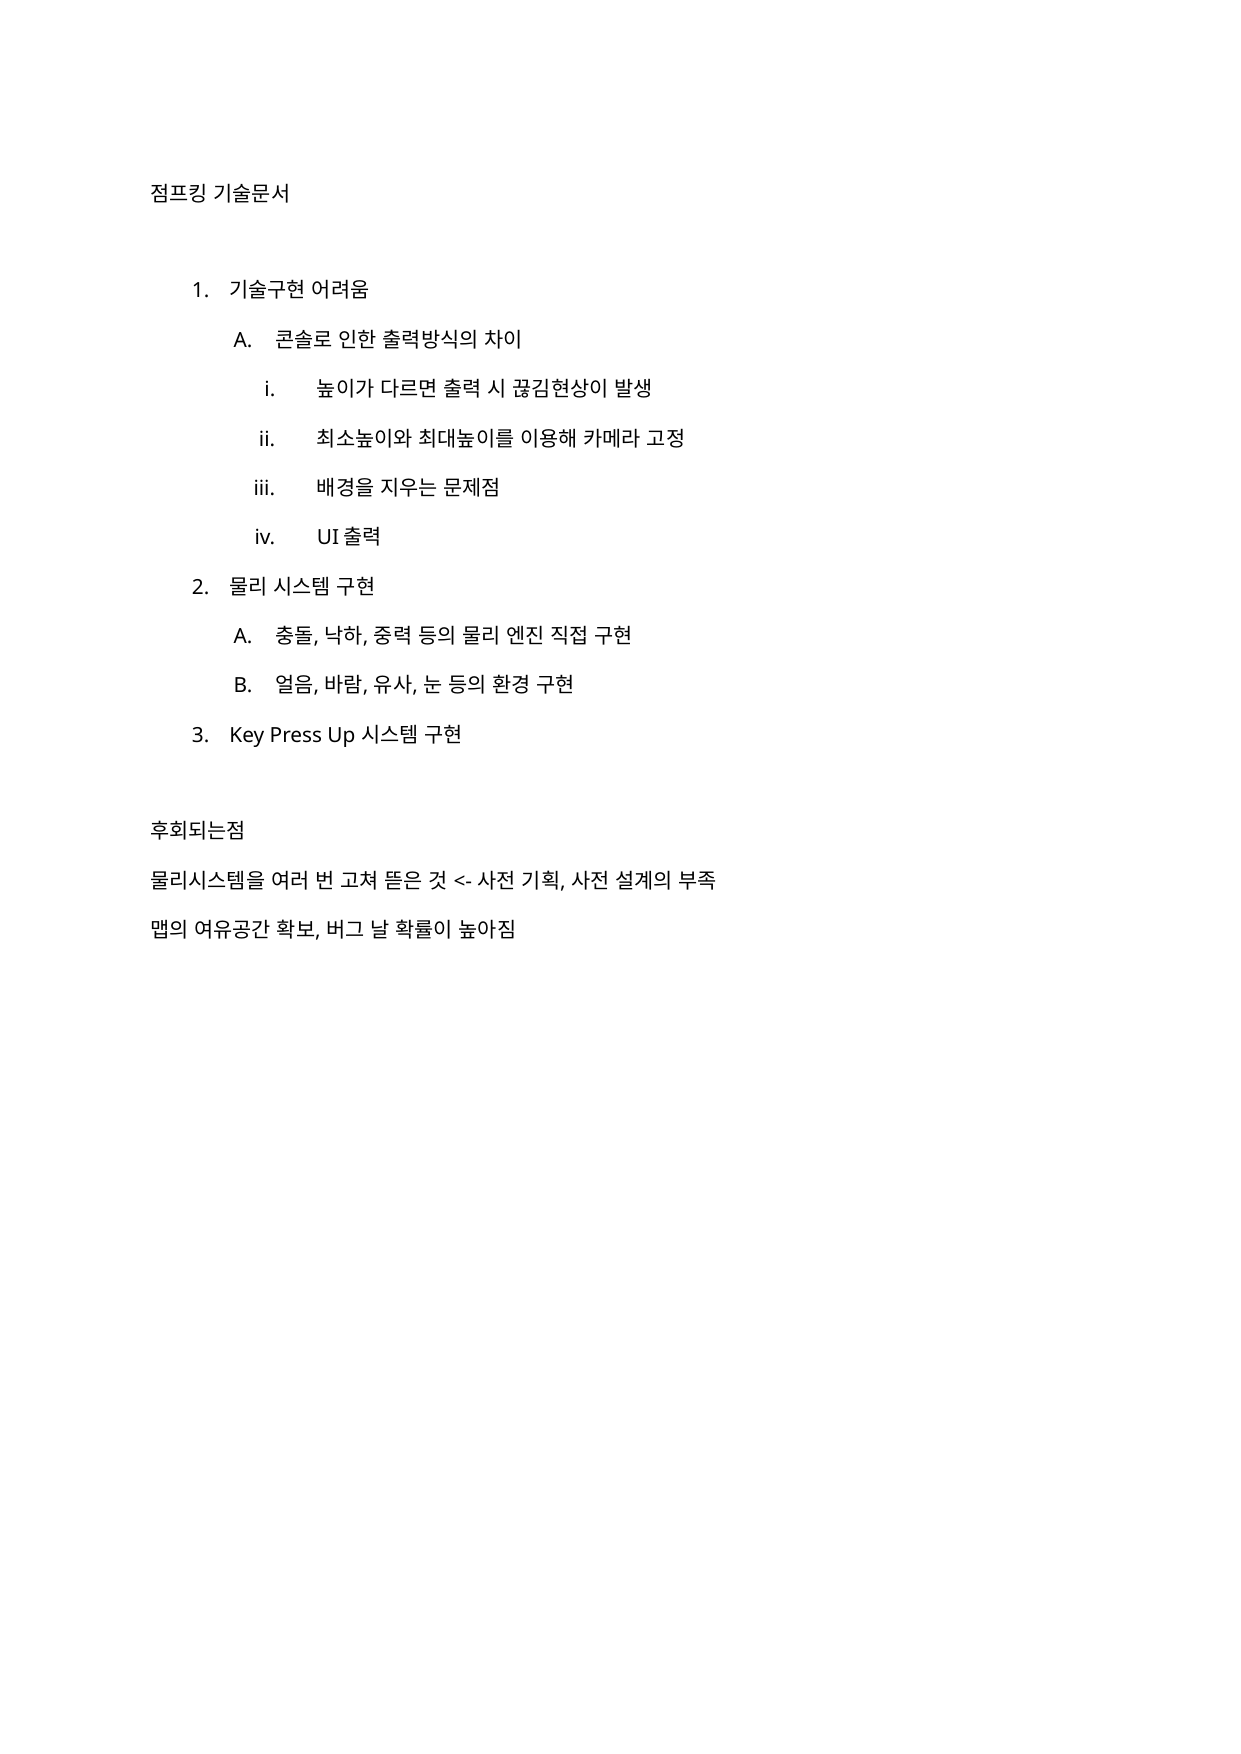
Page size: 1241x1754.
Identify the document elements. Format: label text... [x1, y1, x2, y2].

text 점프킹 기술문서 [150, 177, 1090, 207]
list 물리 시스템 구현 [192, 570, 1090, 600]
text 물리시스템을 여러 번 고쳐 뜯은 것 <- 사전 기획, 사전 설계의 부족 [150, 864, 1090, 894]
text 맵의 여유공간 확보, 버그 날 확률이 높아짐 [150, 913, 1090, 944]
list 콘솔로 인한 출력방식의 차이 [233, 323, 1090, 353]
list 기술구현 어려움 [192, 274, 1090, 304]
list UI출력 [275, 521, 1090, 551]
list 얼음, 바람, 유사, 눈 등의 환경 구현 [233, 669, 1090, 699]
list 배경을 지우는 문제점 [275, 471, 1090, 502]
list 높이가 다르면 출력 시 끊김현상이 발생 [275, 372, 1090, 403]
text 후회되는점 [150, 815, 1090, 845]
list Key Press Up 시스템 구현 [192, 718, 1090, 748]
list 최소높이와 최대높이를 이용해 카메라 고정 [275, 422, 1090, 452]
list 충돌, 낙하, 중력 등의 물리 엔진 직접 구현 [233, 619, 1090, 650]
